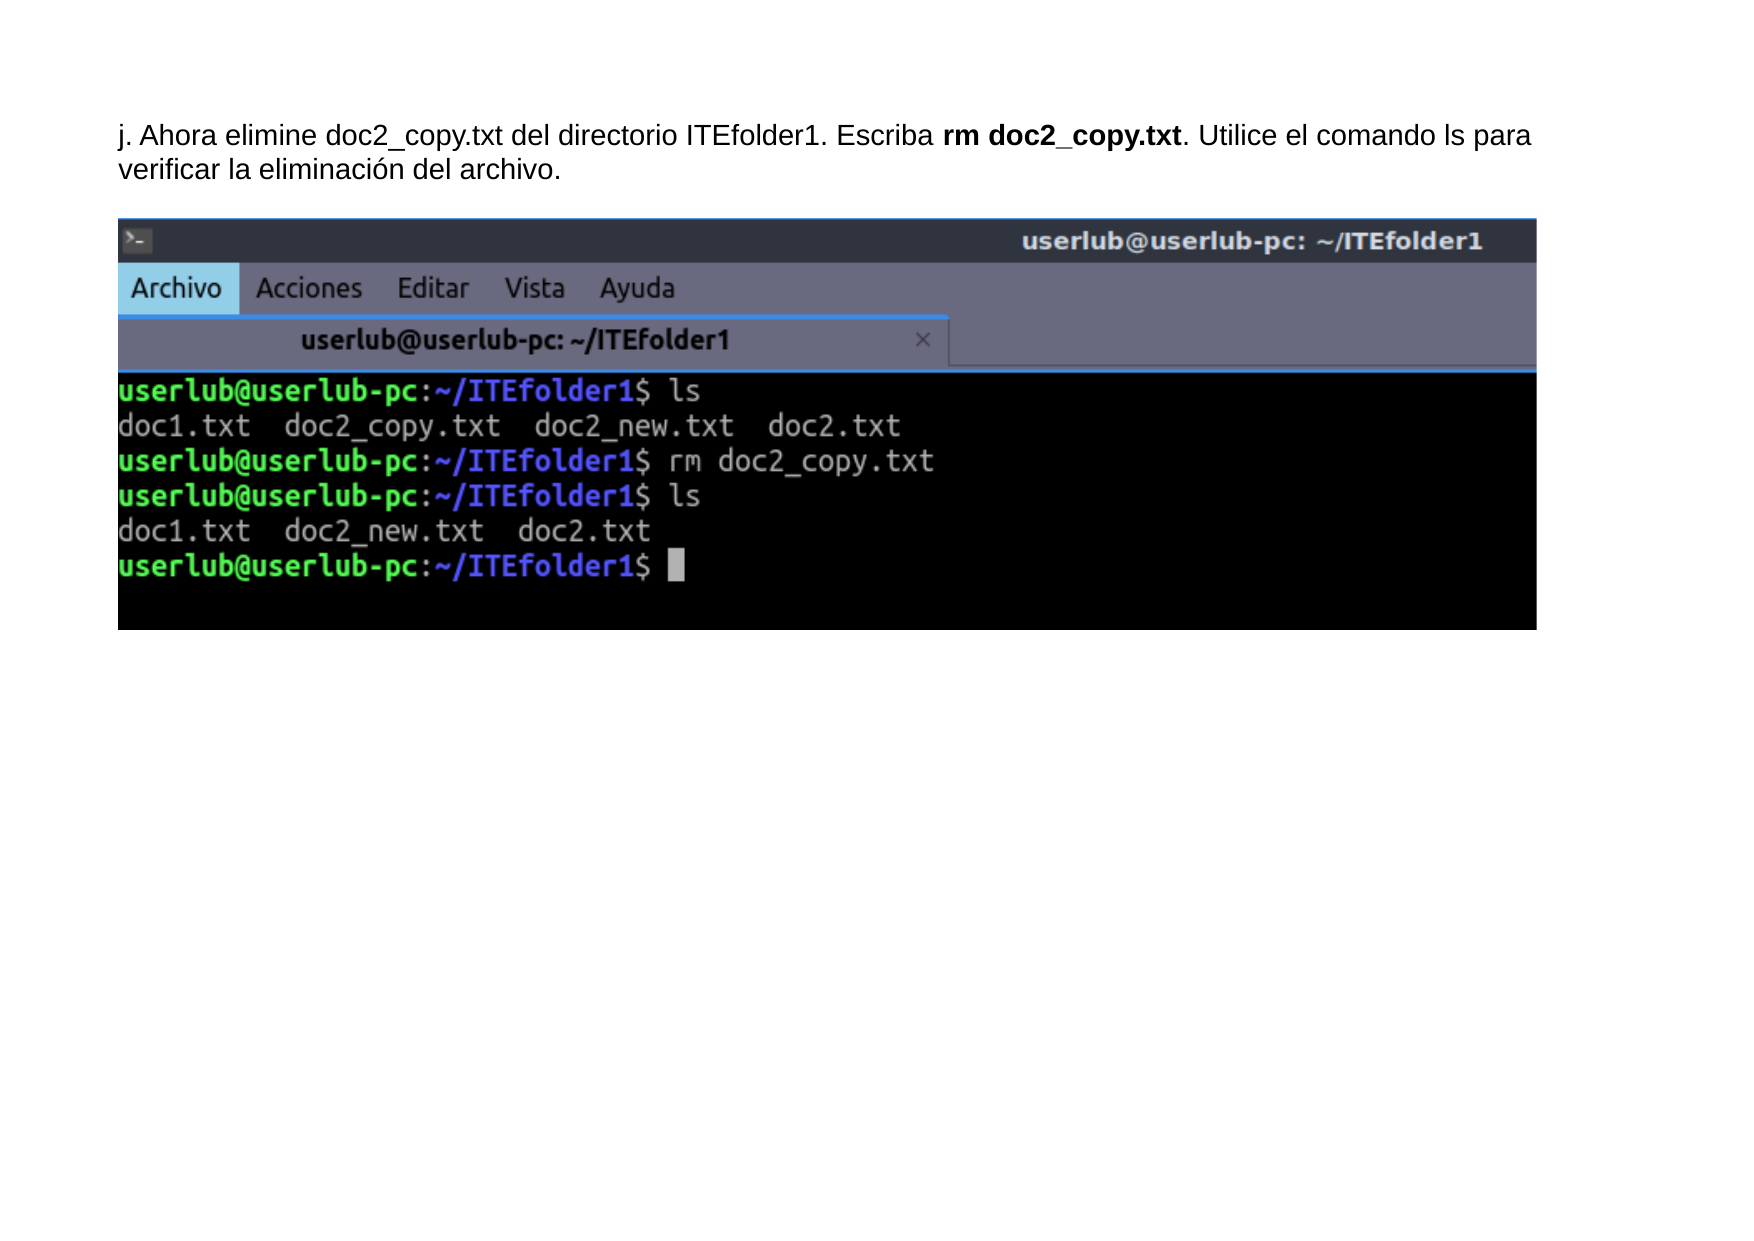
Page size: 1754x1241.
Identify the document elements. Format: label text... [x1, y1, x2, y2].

text j. Ahora elimine doc2_copy.txt del directorio ITEfolder1. Escriba rm doc2_copy.txt. Utilice el comando ls para verificar la eliminación del archivo. [118, 118, 1636, 185]
picture [118, 218, 1537, 630]
